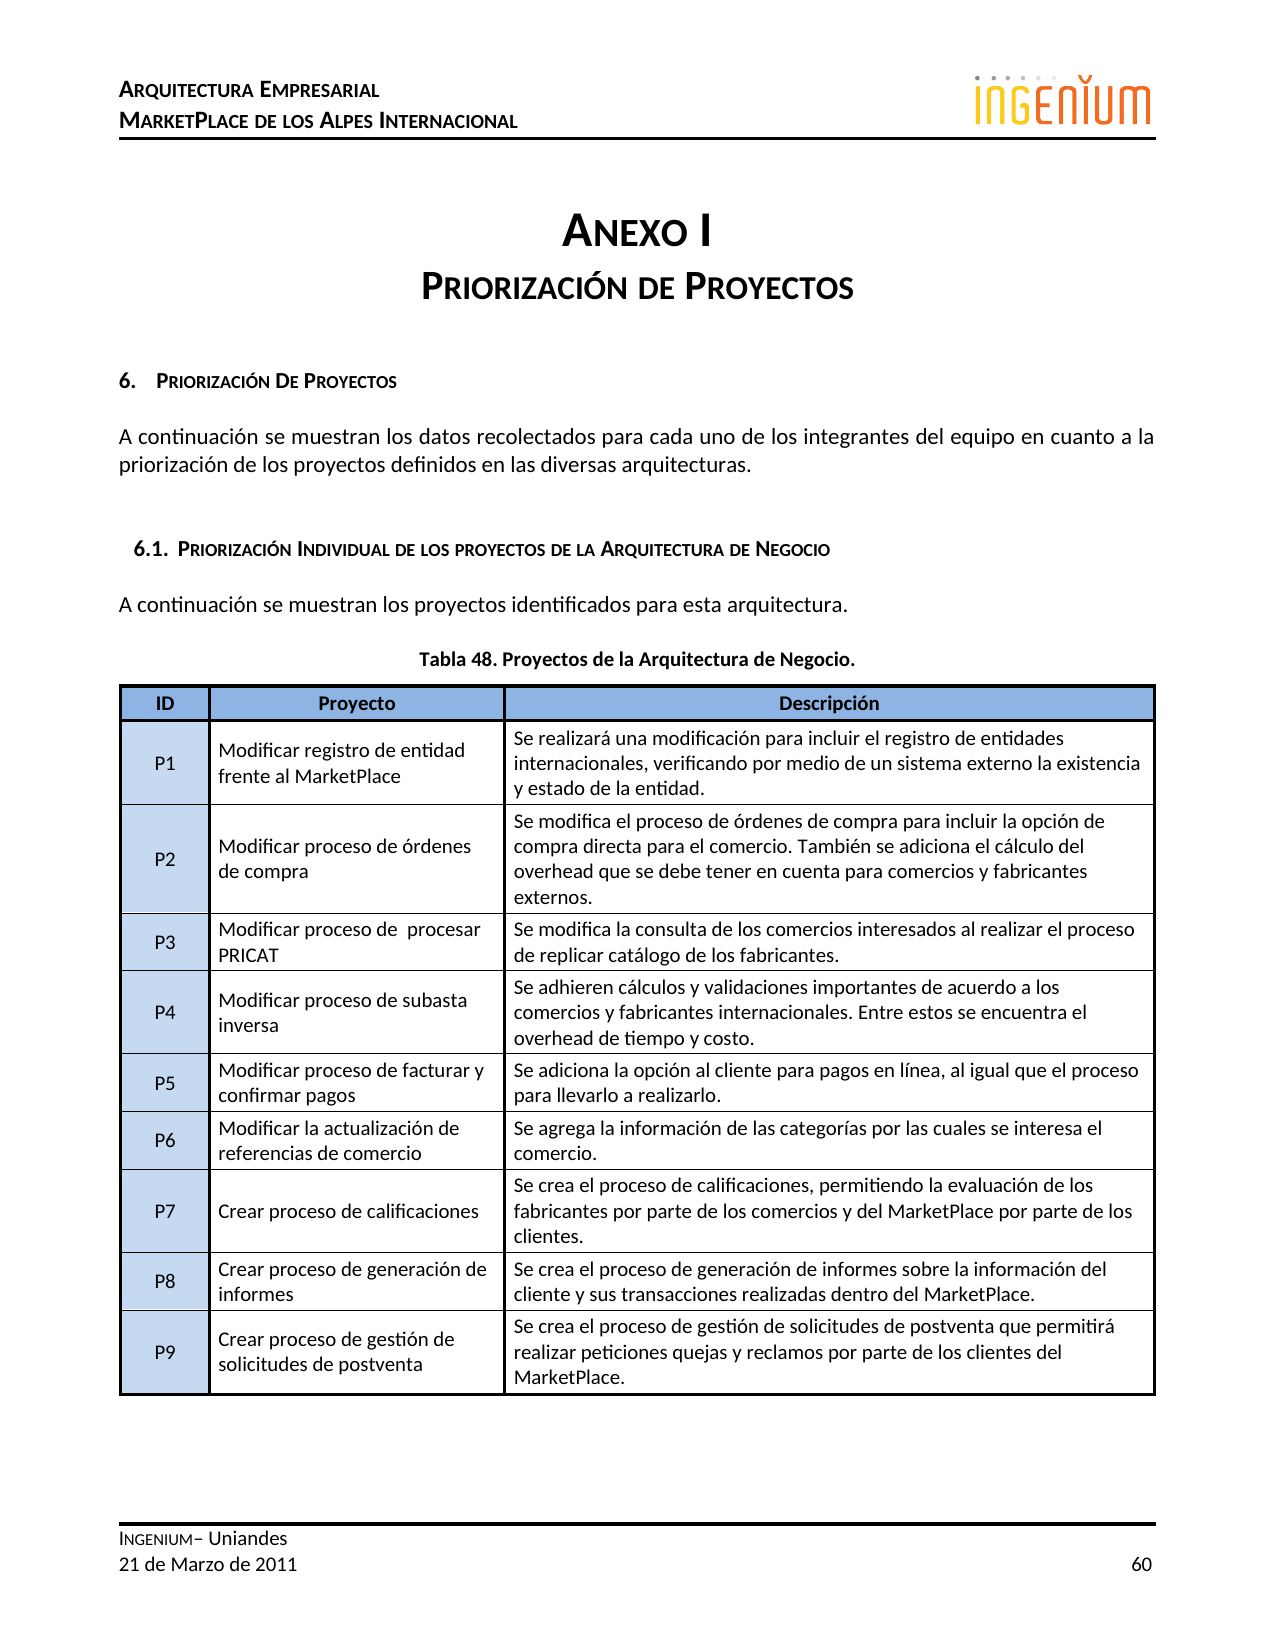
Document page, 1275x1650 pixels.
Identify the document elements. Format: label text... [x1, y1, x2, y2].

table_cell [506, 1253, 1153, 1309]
list Priorización Individual de los proyectos de la Arquitectura de Negocio [133, 534, 1156, 562]
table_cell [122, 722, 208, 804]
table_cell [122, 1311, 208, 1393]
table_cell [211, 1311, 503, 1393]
text Anexo I [118, 198, 1156, 259]
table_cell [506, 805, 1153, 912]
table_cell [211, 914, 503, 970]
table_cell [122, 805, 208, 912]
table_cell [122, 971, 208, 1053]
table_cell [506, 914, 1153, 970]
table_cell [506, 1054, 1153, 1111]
picture [975, 75, 1157, 136]
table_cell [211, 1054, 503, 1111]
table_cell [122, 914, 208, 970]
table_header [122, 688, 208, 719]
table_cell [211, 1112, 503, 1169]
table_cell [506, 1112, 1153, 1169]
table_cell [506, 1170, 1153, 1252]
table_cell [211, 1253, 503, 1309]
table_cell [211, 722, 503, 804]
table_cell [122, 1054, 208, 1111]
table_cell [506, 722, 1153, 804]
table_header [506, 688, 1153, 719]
text A continuación se muestran los proyectos identificados para esta arquitectura. [118, 590, 1156, 618]
text Tabla 48. Proyectos de la Arquitectura de Negocio. [118, 646, 1156, 672]
list Priorización De Proyectos [118, 366, 1156, 394]
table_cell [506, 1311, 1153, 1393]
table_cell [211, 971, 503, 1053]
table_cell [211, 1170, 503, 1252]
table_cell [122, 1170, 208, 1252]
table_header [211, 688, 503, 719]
text Priorización de Proyectos [118, 259, 1156, 310]
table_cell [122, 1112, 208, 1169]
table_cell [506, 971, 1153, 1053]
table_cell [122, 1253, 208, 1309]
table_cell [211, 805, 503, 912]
text A continuación se muestran los datos recolectados para cada uno de los integrantes del equipo en cuanto a la priorización de los proyectos definidos en las diversas arquitecturas. [118, 422, 1156, 478]
